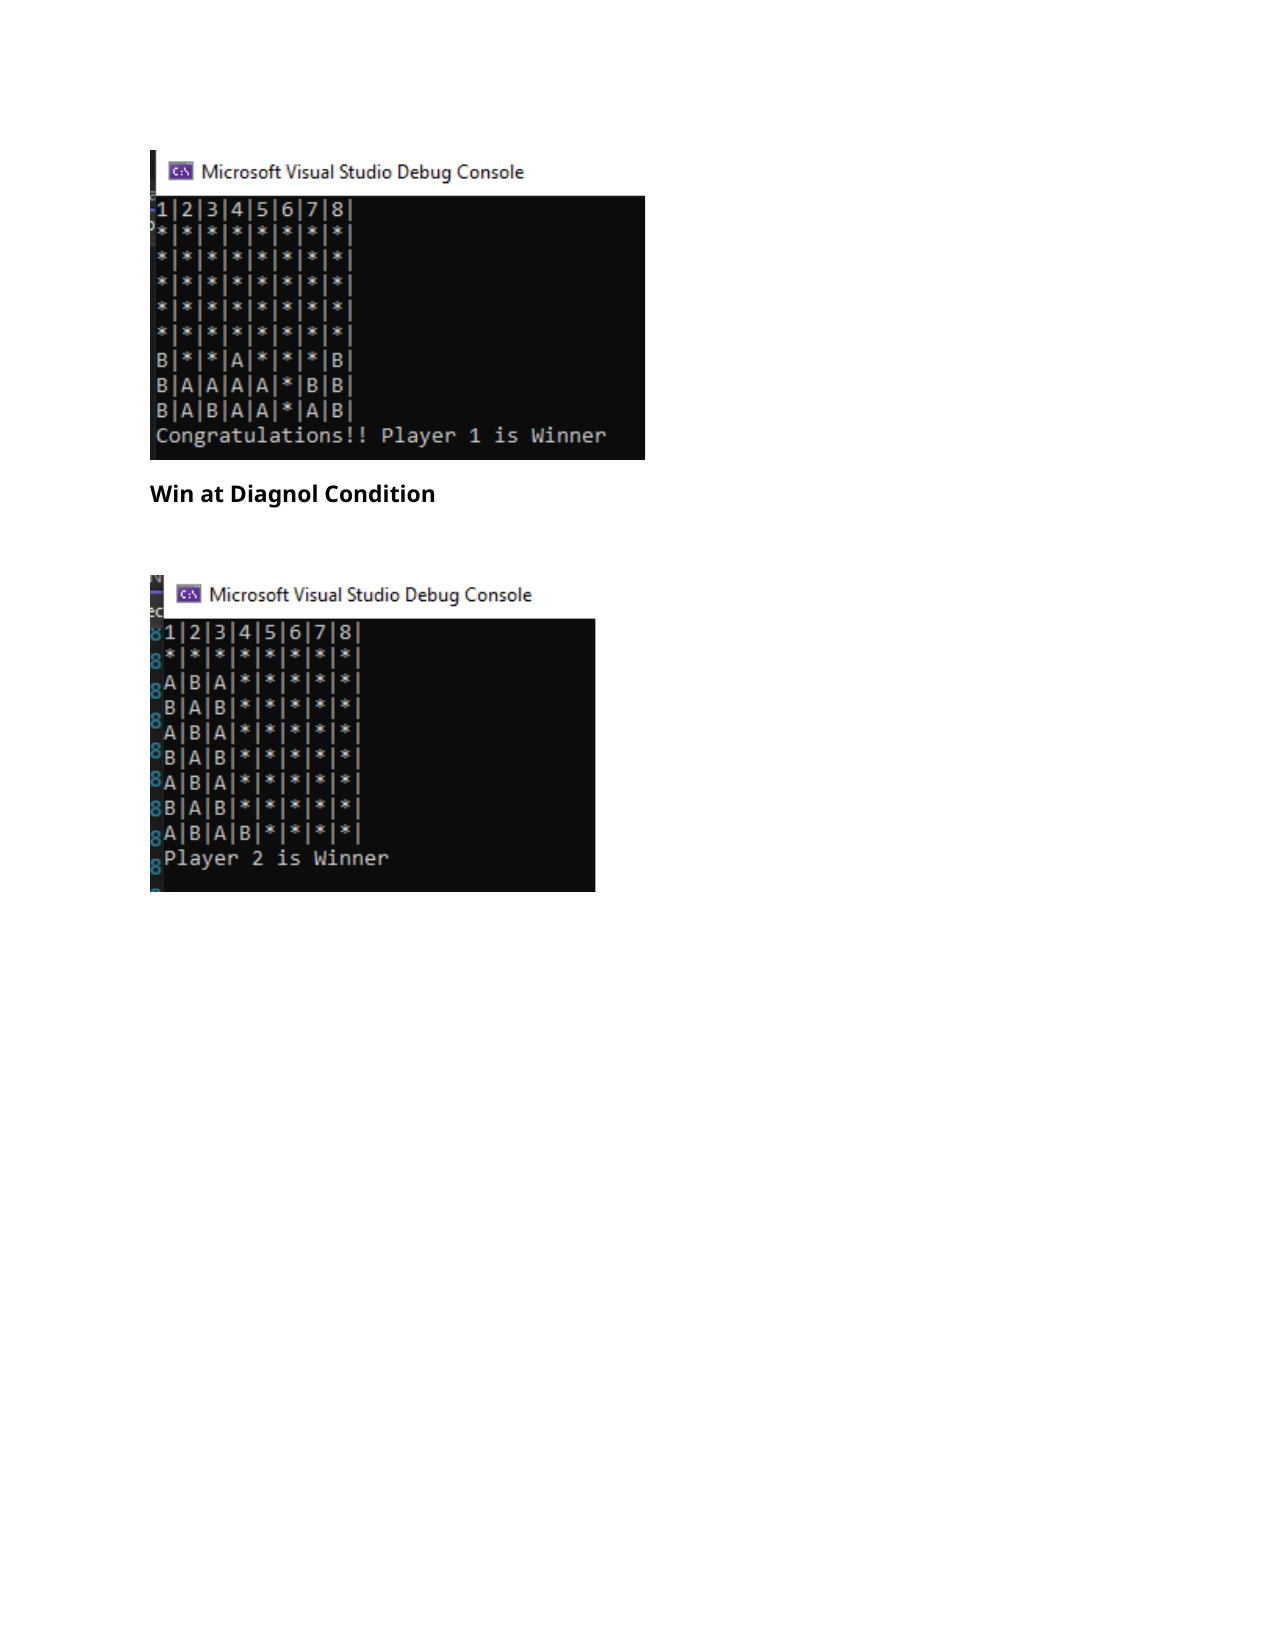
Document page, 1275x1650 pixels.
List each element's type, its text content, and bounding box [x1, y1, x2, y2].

text Win at Diagnol Condition [150, 478, 1125, 509]
picture [150, 575, 596, 892]
picture [150, 150, 646, 460]
